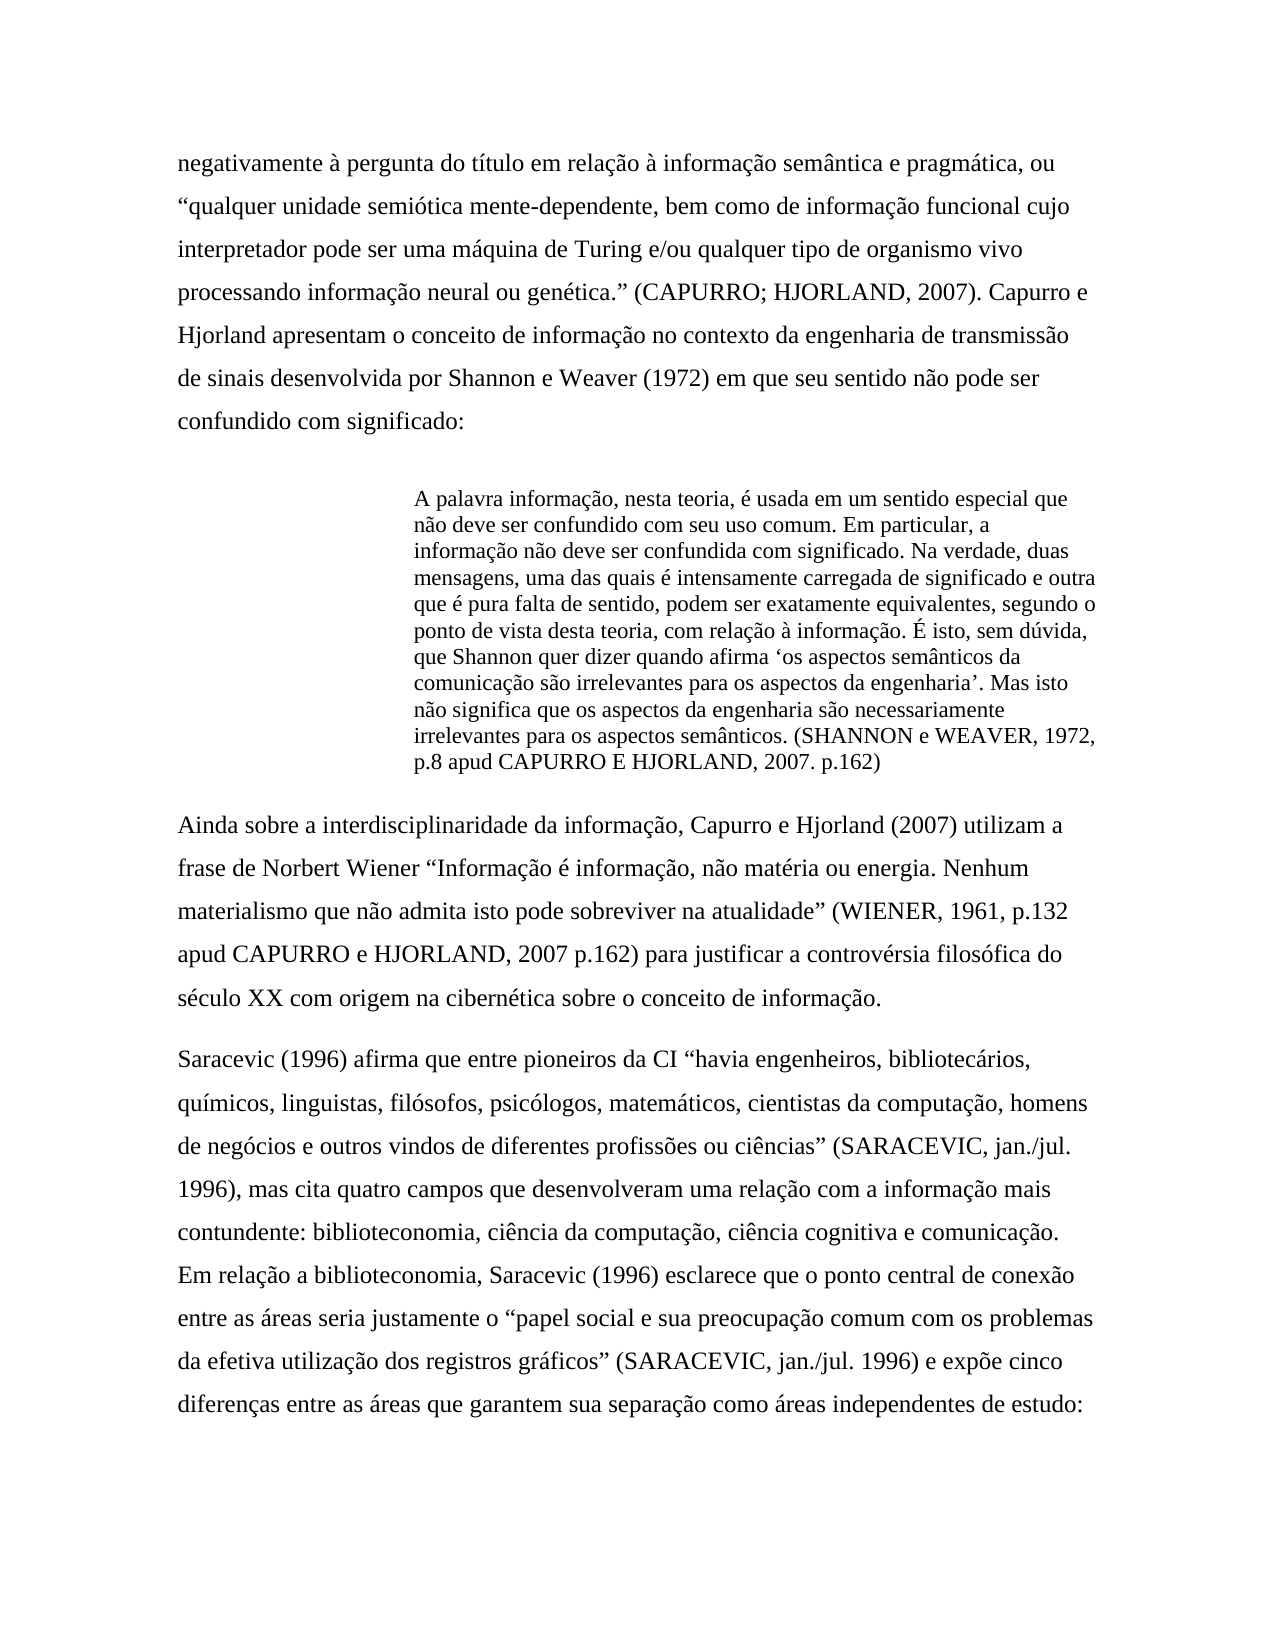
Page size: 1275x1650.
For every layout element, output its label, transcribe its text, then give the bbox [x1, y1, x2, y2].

text Ainda sobre a interdisciplinaridade da informação, Capurro e Hjorland (2007) utilizam a frase de Norbert Wiener “Informação é informação, não matéria ou energia. Nenhum materialismo que não admita isto pode sobreviver na atualidade” (WIENER, 1961, p.132 apud CAPURRO e HJORLAND, 2007 p.162) para justificar a controvérsia filosófica do século XX com origem na cibernética sobre o conceito de informação. [177, 810, 1098, 1011]
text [177, 148, 1098, 435]
text Saracevic (1996) afirma que entre pioneiros da CI “havia engenheiros, bibliotecários, químicos, linguistas, filósofos, psicólogos, matemáticos, cientistas da computação, homens de negócios e outros vindos de diferentes profissões ou ciências” (SARACEVIC, jan./jul. 1996), mas cita quatro campos que desenvolveram uma relação com a informação mais contundente: biblioteconomia, ciência da computação, ciência cognitiva e comunicação. Em relação a biblioteconomia, Saracevic (1996) esclarece que o ponto central de conexão entre as áreas seria justamente o “papel social e sua preocupação comum com os problemas da efetiva utilização dos registros gráficos” (SARACEVIC, jan./jul. 1996) e expõe cinco diferenças entre as áreas que garantem sua separação como áreas independentes de estudo: [177, 1044, 1098, 1418]
text A palavra informação, nesta teoria, é usada em um sentido especial que não deve ser confundido com seu uso comum. Em particular, a informação não deve ser confundida com significado. Na verdade, duas mensagens, uma das quais é intensamente carregada de significado e outra que é pura falta de sentido, podem ser exatamente equivalentes, segundo o ponto de vista desta teoria, com relação à informação. É isto, sem dúvida, que Shannon quer dizer quando afirma ‘os aspectos semânticos da comunicação são irrelevantes para os aspectos da engenharia’. Mas isto não significa que os aspectos da engenharia são necessariamente irrelevantes para os aspectos semânticos. (SHANNON e WEAVER, 1972, p.8 apud CAPURRO E HJORLAND, 2007. p.162) [413, 485, 1098, 775]
